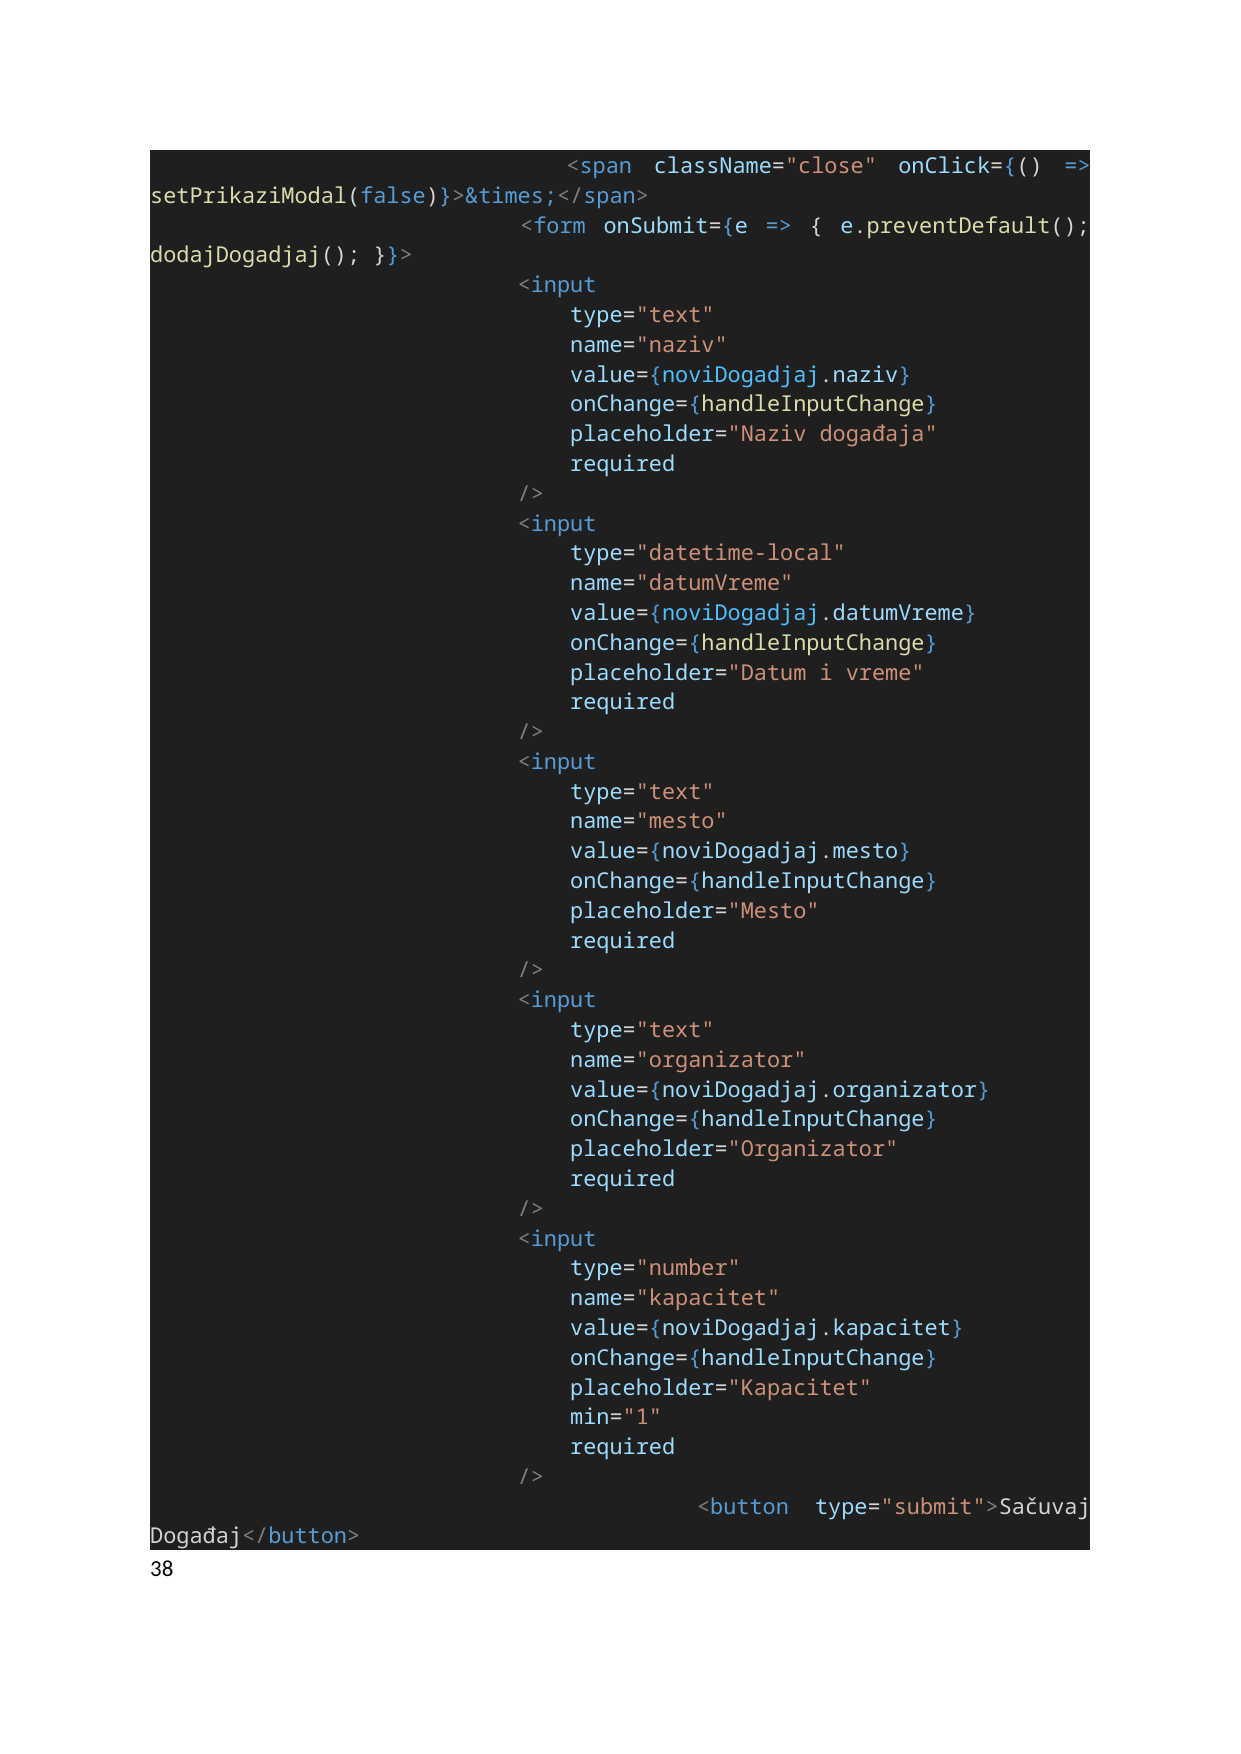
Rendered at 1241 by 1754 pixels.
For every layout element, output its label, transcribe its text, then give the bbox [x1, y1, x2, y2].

text value={noviDogadjaj.datumVreme} [150, 597, 1090, 627]
text placeholder="Mesto" [150, 895, 1090, 924]
text <span className="close" onClick={() => setPrikaziModal(false)}>&times;</span> [150, 150, 1090, 209]
text value={noviDogadjaj.mesto} [150, 835, 1090, 865]
text placeholder="Organizator" [150, 1133, 1090, 1163]
text onChange={handleInputChange} [150, 627, 1090, 656]
text name="kapacitet" [150, 1282, 1090, 1312]
text <input [150, 1222, 1090, 1252]
text value={noviDogadjaj.naziv} [150, 358, 1090, 388]
text name="mesto" [150, 805, 1090, 835]
text <form onSubmit={e => { e.preventDefault(); dodajDogadjaj(); }}> [150, 209, 1090, 269]
text placeholder="Datum i vreme" [150, 656, 1090, 686]
text placeholder="Naziv događaja" [150, 418, 1090, 448]
text min="1" [150, 1401, 1090, 1431]
text value={noviDogadjaj.organizator} [150, 1073, 1090, 1103]
text name="datumVreme" [150, 567, 1090, 597]
text type="text" [150, 1014, 1090, 1044]
text <input [150, 984, 1090, 1014]
text required [150, 1163, 1090, 1193]
text placeholder="Kapacitet" [150, 1371, 1090, 1401]
text name="organizator" [150, 1044, 1090, 1073]
text onChange={handleInputChange} [150, 865, 1090, 895]
text required [150, 924, 1090, 954]
text value={noviDogadjaj.kapacitet} [150, 1312, 1090, 1342]
text required [150, 448, 1090, 478]
text type="datetime-local" [150, 537, 1090, 567]
text /> [150, 1461, 1090, 1491]
text required [150, 686, 1090, 716]
text onChange={handleInputChange} [150, 1342, 1090, 1371]
text <button type="submit">Sačuvaj Događaj</button> [150, 1491, 1090, 1550]
text required [150, 1431, 1090, 1461]
text <input [150, 746, 1090, 776]
text type="text" [150, 776, 1090, 805]
text name="naziv" [150, 329, 1090, 358]
text type="number" [150, 1252, 1090, 1282]
text /> [150, 478, 1090, 507]
text <input [150, 269, 1090, 299]
text <input [150, 507, 1090, 537]
text /> [150, 716, 1090, 746]
text onChange={handleInputChange} [150, 388, 1090, 418]
text type="text" [150, 299, 1090, 329]
text /> [150, 1193, 1090, 1222]
text onChange={handleInputChange} [150, 1103, 1090, 1133]
text /> [150, 954, 1090, 984]
